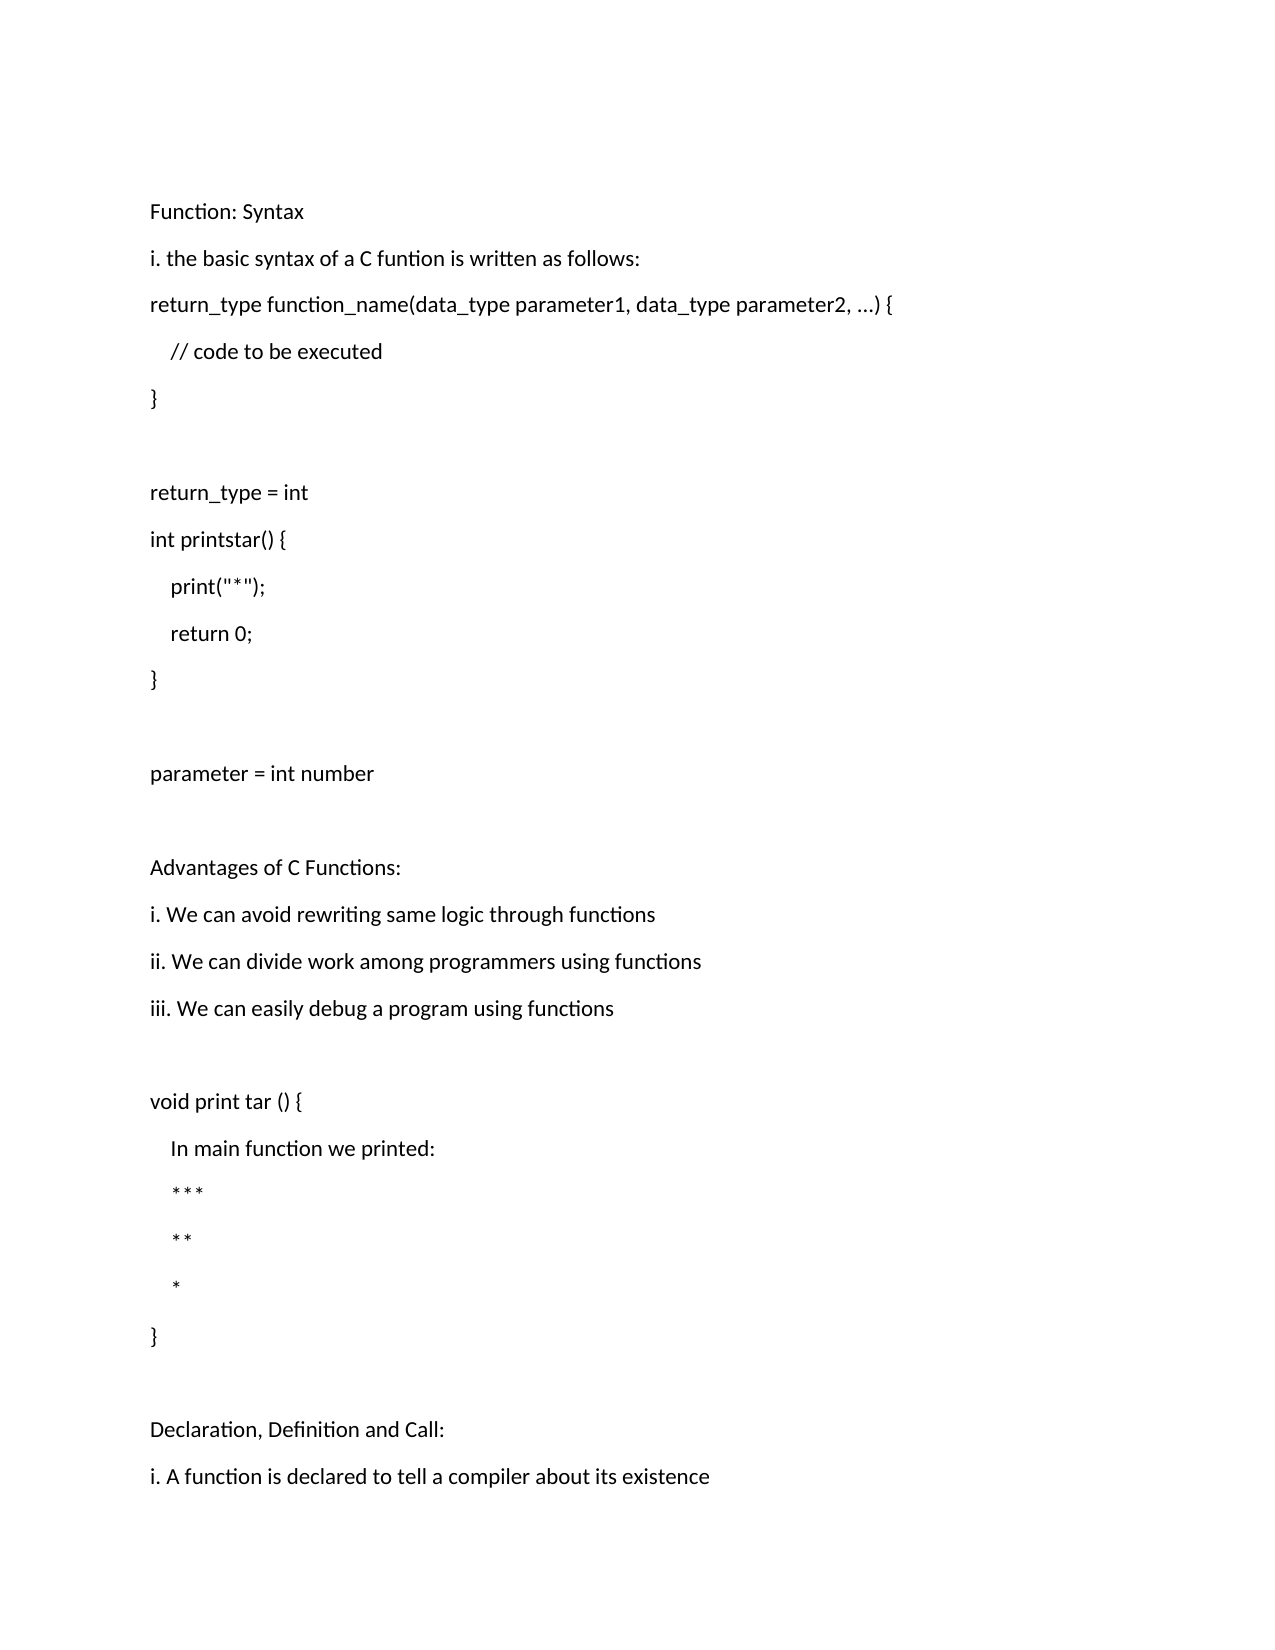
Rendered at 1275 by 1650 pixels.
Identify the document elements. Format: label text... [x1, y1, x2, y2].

text } [150, 384, 1125, 412]
text * [150, 1275, 1125, 1303]
text Advantages of C Functions: [150, 853, 1125, 881]
text } [150, 1322, 1125, 1350]
text iii. We can easily debug a program using functions [150, 994, 1125, 1022]
text i. A function is declared to tell a compiler about its existence [150, 1462, 1125, 1491]
text Function: Syntax [150, 197, 1125, 225]
text int printstar() { [150, 525, 1125, 553]
text // code to be executed [150, 337, 1125, 366]
text In main function we printed: [150, 1134, 1125, 1162]
text ii. We can divide work among programmers using functions [150, 947, 1125, 975]
text i. the basic syntax of a C funtion is written as follows: [150, 244, 1125, 272]
text parameter = int number [150, 759, 1125, 787]
text } [150, 666, 1125, 694]
text ** [150, 1228, 1125, 1256]
text Declaration, Definition and Call: [150, 1416, 1125, 1444]
text return_type = int [150, 478, 1125, 506]
text void print tar () { [150, 1087, 1125, 1116]
text i. We can avoid rewriting same logic through functions [150, 900, 1125, 928]
text *** [150, 1181, 1125, 1209]
text return_type function_name(data_type parameter1, data_type parameter2, ...) { [150, 291, 1125, 319]
text return 0; [150, 619, 1125, 647]
text print("*"); [150, 572, 1125, 600]
